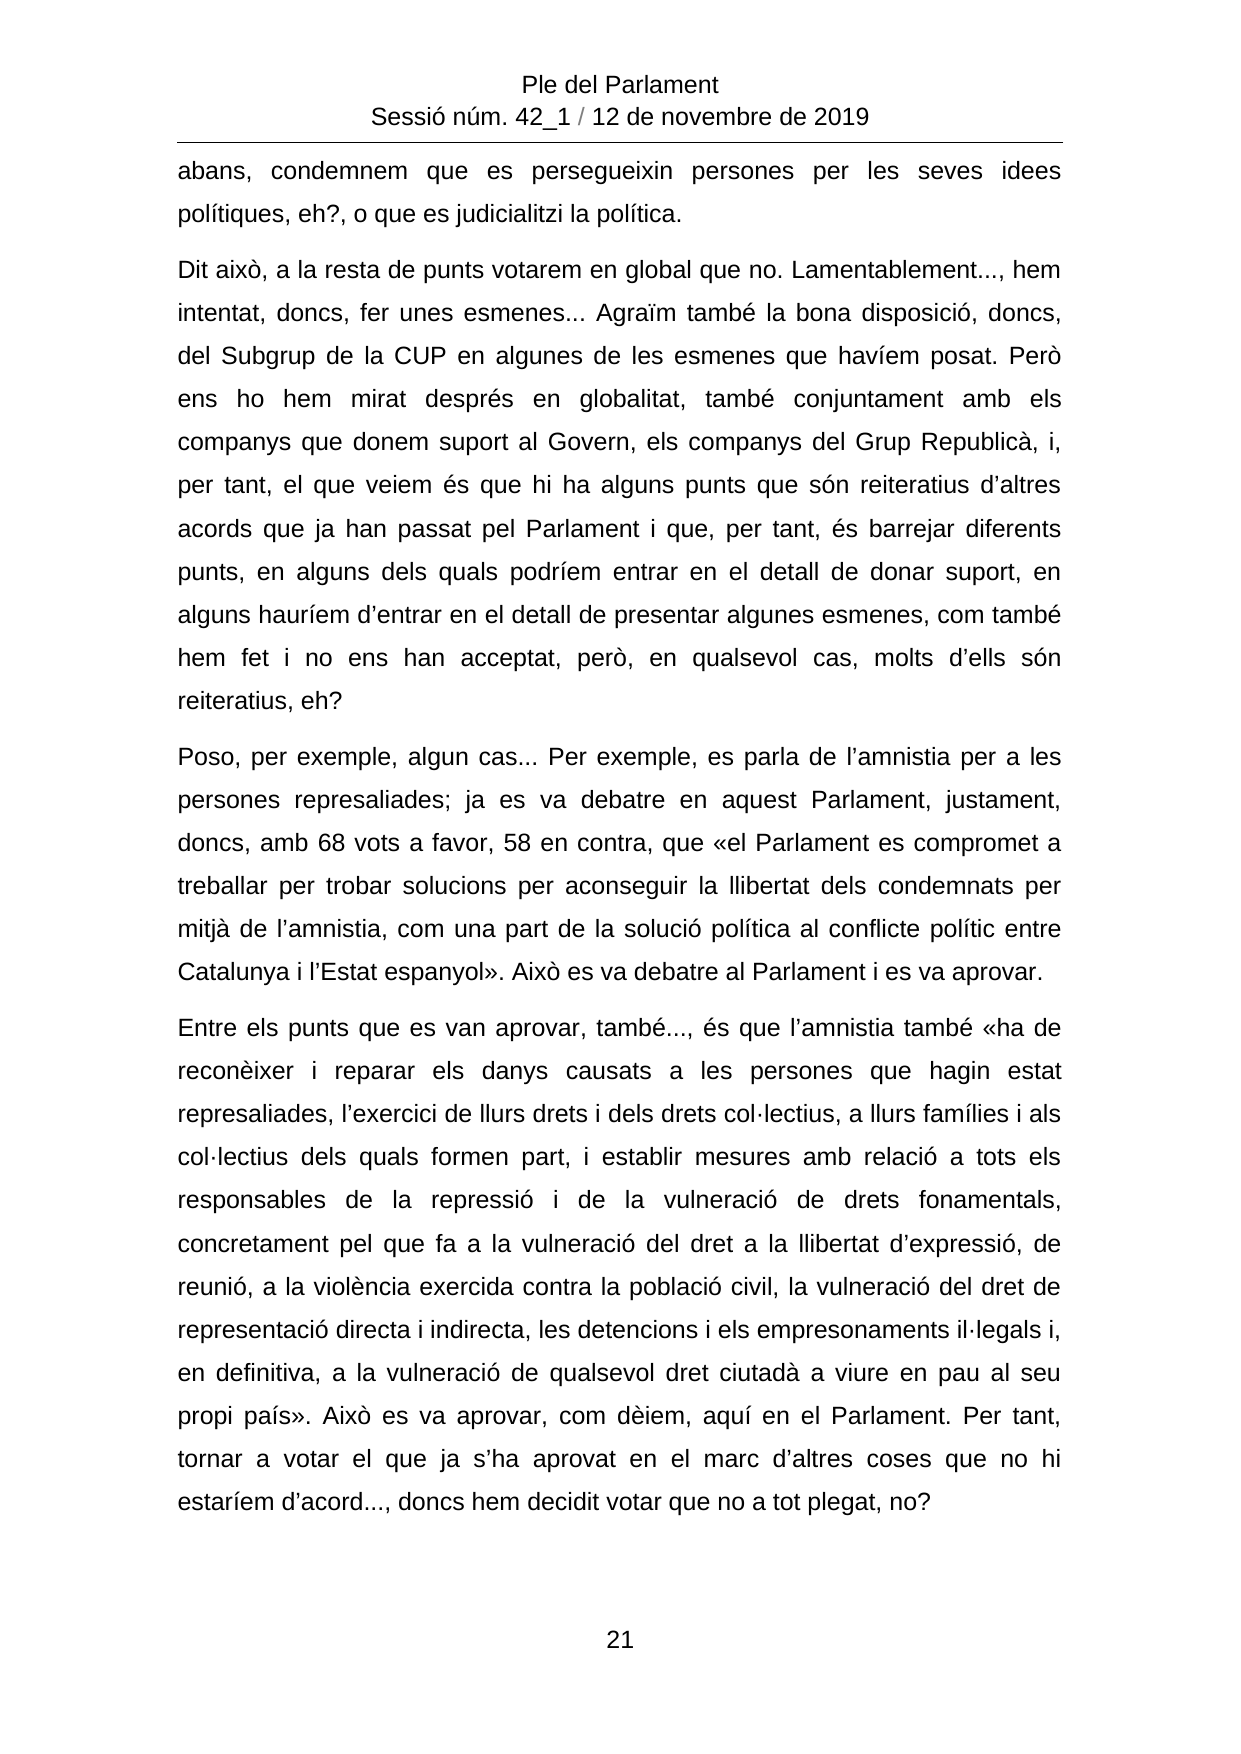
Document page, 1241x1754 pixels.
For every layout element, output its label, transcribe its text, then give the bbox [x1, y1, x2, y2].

text Dit això, a la resta de punts votarem en global que no. Lamentablement..., hem intentat, doncs, fer unes esmenes... Agraïm també la bona disposició, doncs, del Subgrup de la CUP en algunes de les esmenes que havíem posat. Però ens ho hem mirat després en globalitat, també conjuntament amb els companys que donem suport al Govern, els companys del Grup Republicà, i, per tant, el que veiem és que hi ha alguns punts que són reiteratius d’altres acords que ja han passat pel Parlament i que, per tant, és barrejar diferents punts, en alguns dels quals podríem entrar en el detall de donar suport, en alguns hauríem d’entrar en el detall de presentar algunes esmenes, com també hem fet i no ens han acceptat, però, en qualsevol cas, molts d’ells són reiteratius, eh? [177, 255, 1063, 715]
text Poso, per exemple, algun cas... Per exemple, es parla de l’amnistia per a les persones represaliades; ja es va debatre en aquest Parlament, justament, doncs, amb 68 vots a favor, 58 en contra, que «el Parlament es compromet a treballar per trobar solucions per aconseguir la llibertat dels condemnats per mitjà de l’amnistia, com una part de la solució política al conflicte polític entre Catalunya i l’Estat espanyol». Això es va debatre al Parlament i es va aprovar. [177, 742, 1063, 986]
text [177, 156, 1063, 228]
text Entre els punts que es van aprovar, també..., és que l’amnistia també «ha de reconèixer i reparar els danys causats a les persones que hagin estat represaliades, l’exercici de llurs drets i dels drets col·lectius, a llurs famílies i als col·lectius dels quals formen part, i establir mesures amb relació a tots els responsables de la repressió i de la vulneració de drets fonamentals, concretament pel que fa a la vulneració del dret a la llibertat d’expressió, de reunió, a la violència exercida contra la població civil, la vulneració del dret de representació directa i indirecta, les detencions i els empresonaments il·legals i, en definitiva, a la vulneració de qualsevol dret ciutadà a viure en pau al seu propi país». Això es va aprovar, com dèiem, aquí en el Parlament. Per tant, tornar a votar el que ja s’ha aprovat en el marc d’altres coses que no hi estaríem d’acord..., doncs hem decidit votar que no a tot plegat, no? [177, 1013, 1063, 1516]
